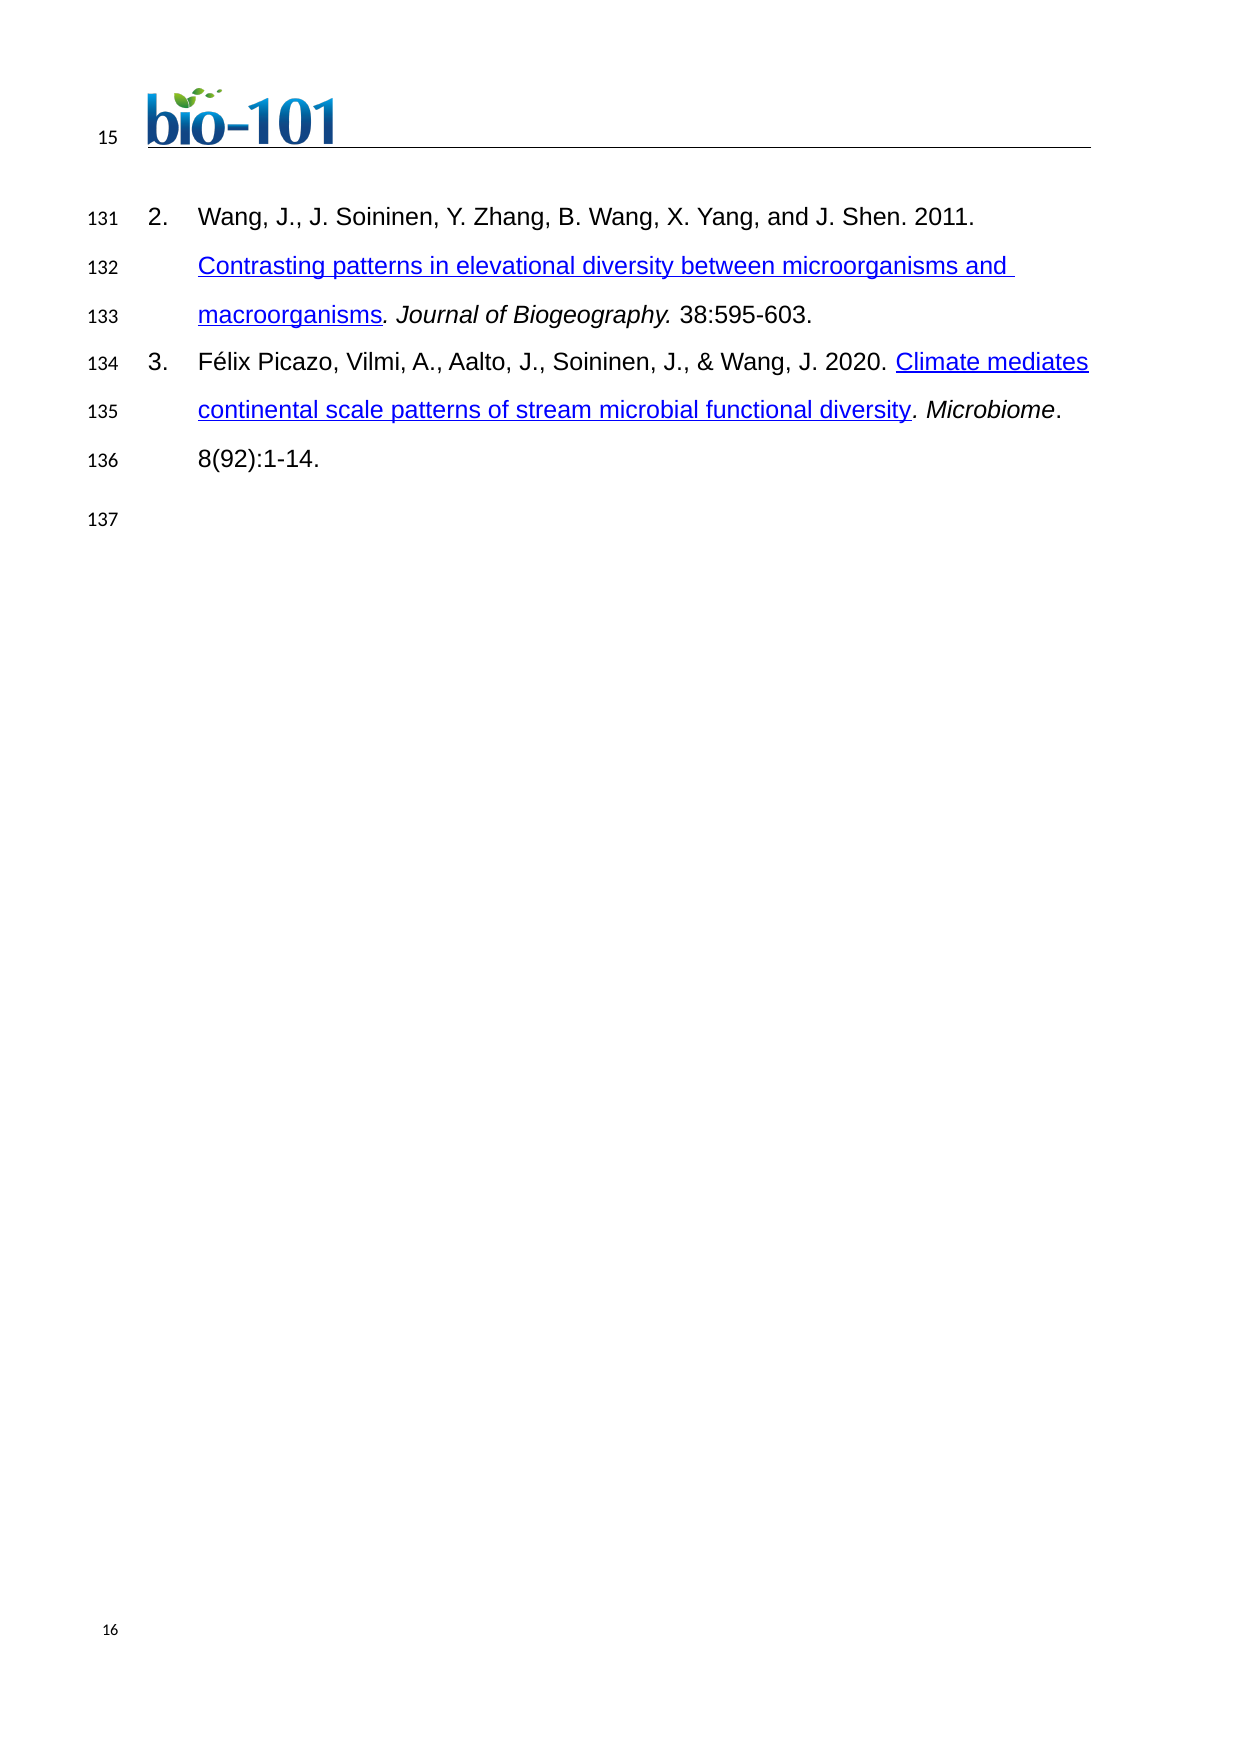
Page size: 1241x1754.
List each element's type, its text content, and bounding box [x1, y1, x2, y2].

list Félix Picazo, Vilmi, A., Aalto, J., Soininen, J., & Wang, J. 2020. Climate mediates continental scale patterns of stream microbial functional diversity. Microbiome. 8(92):1-14. [148, 345, 1092, 475]
picture [147, 88, 333, 145]
list Wang, J., J. Soininen, Y. Zhang, B. Wang, X. Yang, and J. Shen. 2011. Contrasting patterns in elevational diversity between microorganisms and macroorganisms. Journal of Biogeography. 38:595-603. [148, 200, 1092, 330]
